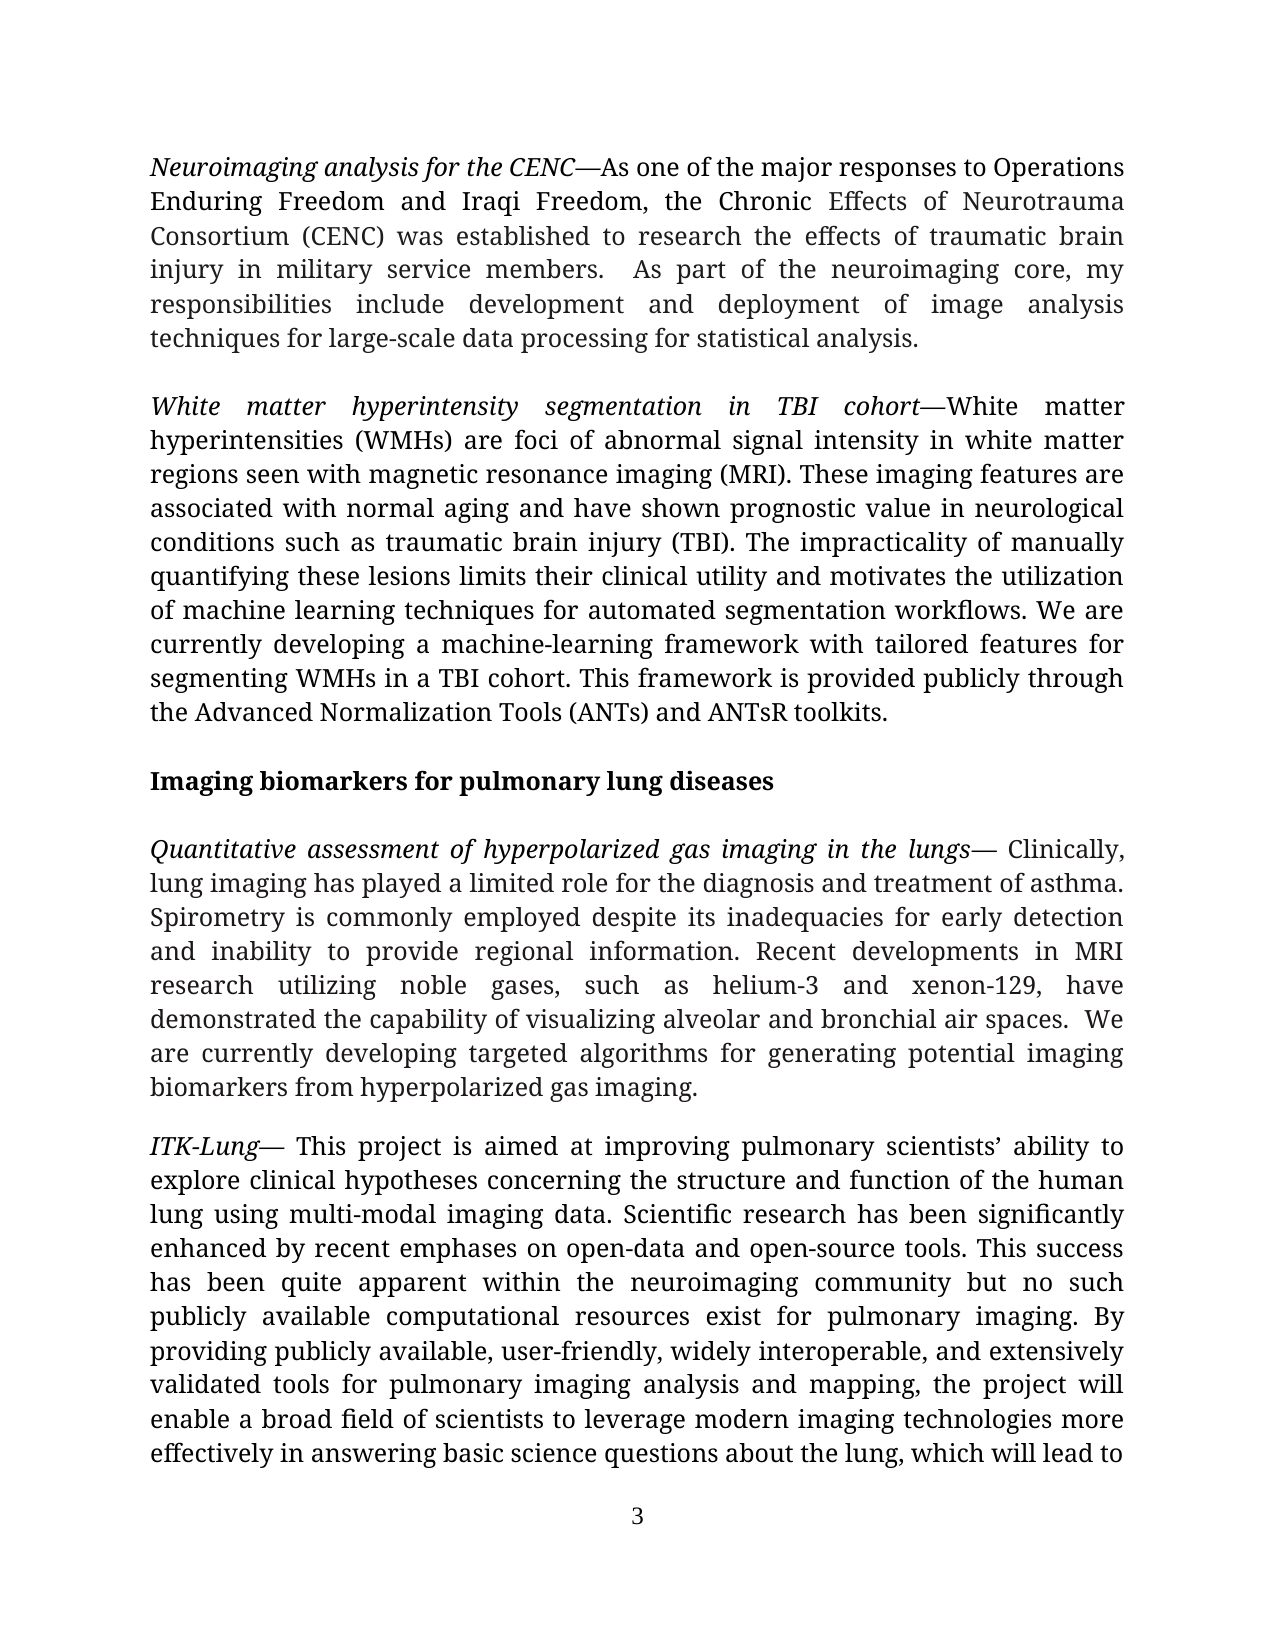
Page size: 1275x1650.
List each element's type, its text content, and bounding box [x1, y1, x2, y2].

text White matter hyperintensity segmentation in TBI cohort—White matter hyperintensities (WMHs) are foci of abnormal signal intensity in white matter regions seen with magnetic resonance imaging (MRI). These imaging features are associated with normal aging and have shown prognostic value in neurological conditions such as traumatic brain injury (TBI). The impracticality of manually quantifying these lesions limits their clinical utility and motivates the utilization of machine learning techniques for automated segmentation workflows. We are currently developing a machine-learning framework with tailored features for segmenting WMHs in a TBI cohort. This framework is provided publicly through the Advanced Normalization Tools (ANTs) and ANTsR toolkits. [150, 388, 1125, 729]
text Imaging biomarkers for pulmonary lung diseases [150, 763, 1125, 797]
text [150, 1129, 1125, 1469]
text Neuroimaging analysis for the CENC—As one of the major responses to Operations Enduring Freedom and Iraqi Freedom, the Chronic Effects of Neurotrauma Consortium (CENC) was established to research the effects of traumatic brain injury in military service members. As part of the neuroimaging core, my responsibilities include development and deployment of image analysis techniques for large-scale data processing for statistical analysis. [150, 150, 1125, 354]
text Quantitative assessment of hyperpolarized gas imaging in the lungs— Clinically, lung imaging has played a limited role for the diagnosis and treatment of asthma. Spirometry is commonly employed despite its inadequacies for early detection and inability to provide regional information. Recent developments in MRI research utilizing noble gases, such as helium-3 and xenon-129, have demonstrated the capability of visualizing alveolar and bronchial air spaces. We are currently developing targeted algorithms for generating potential imaging biomarkers from hyperpolarized gas imaging. [150, 831, 1125, 1104]
